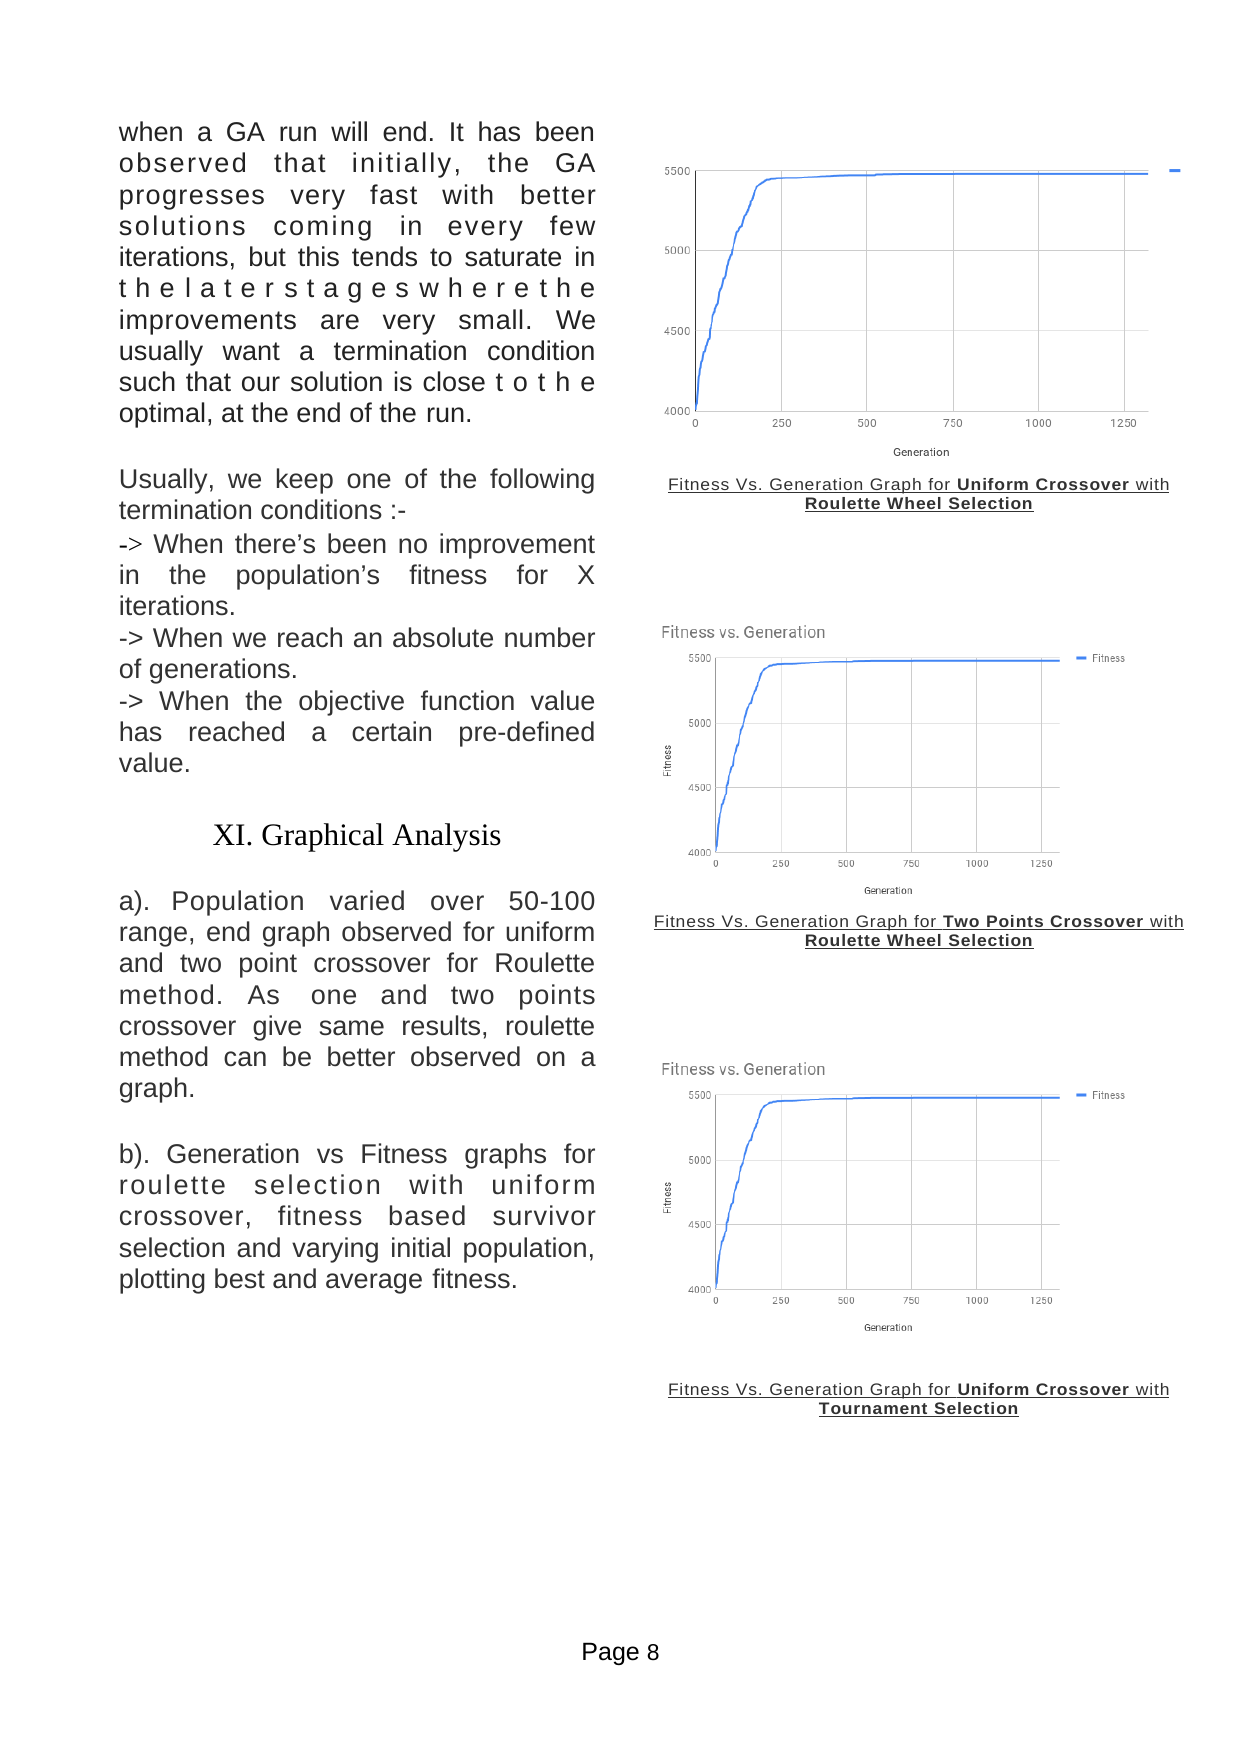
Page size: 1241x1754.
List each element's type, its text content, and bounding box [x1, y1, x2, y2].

text Fitness Vs. Generation Graph for Uniform Crossover with Roulette Wheel Selection [646, 475, 1192, 513]
picture [645, 1043, 1140, 1349]
text when a GA run will end. It has been observed that initially, the GA progresses very fast with better solutions coming in every few iterations, but this tends to saturate in t h e l a t e r s t a g e s w h e r e t h e improvements are very small. We usually want a termination condition such that our solution is close t o t h e optimal, at the end of the run. [119, 116, 596, 429]
text Usually, we keep one of the following termination conditions :- [119, 463, 596, 526]
list Population varied over 50-100 range, end graph observed for uniform and two point crossover for Roulette method. As one and two points crossover give same results, roulette method can be better observed on a graph. [119, 885, 596, 1104]
picture [645, 147, 1219, 475]
text Fitness Vs. Generation Graph for Two Points Crossover with Roulette Wheel Selection [646, 912, 1192, 950]
text -> When we reach an absolute number of generations. [119, 622, 596, 684]
subtitle Graphical Analysis [212, 817, 600, 852]
list Generation vs Fitness graphs for roulette selection with uniform crossover, fitness based survivor selection and varying initial population, plotting best and average fitness. [119, 1138, 596, 1294]
picture [645, 607, 1140, 912]
text -> When there’s been no improvement in the population’s fitness for X iterations. [119, 528, 596, 622]
text Fitness Vs. Generation Graph for Uniform Crossover with Tournament Selection [646, 1380, 1192, 1418]
text -> When the objective function value has reached a certain pre-defined value. [119, 684, 596, 778]
